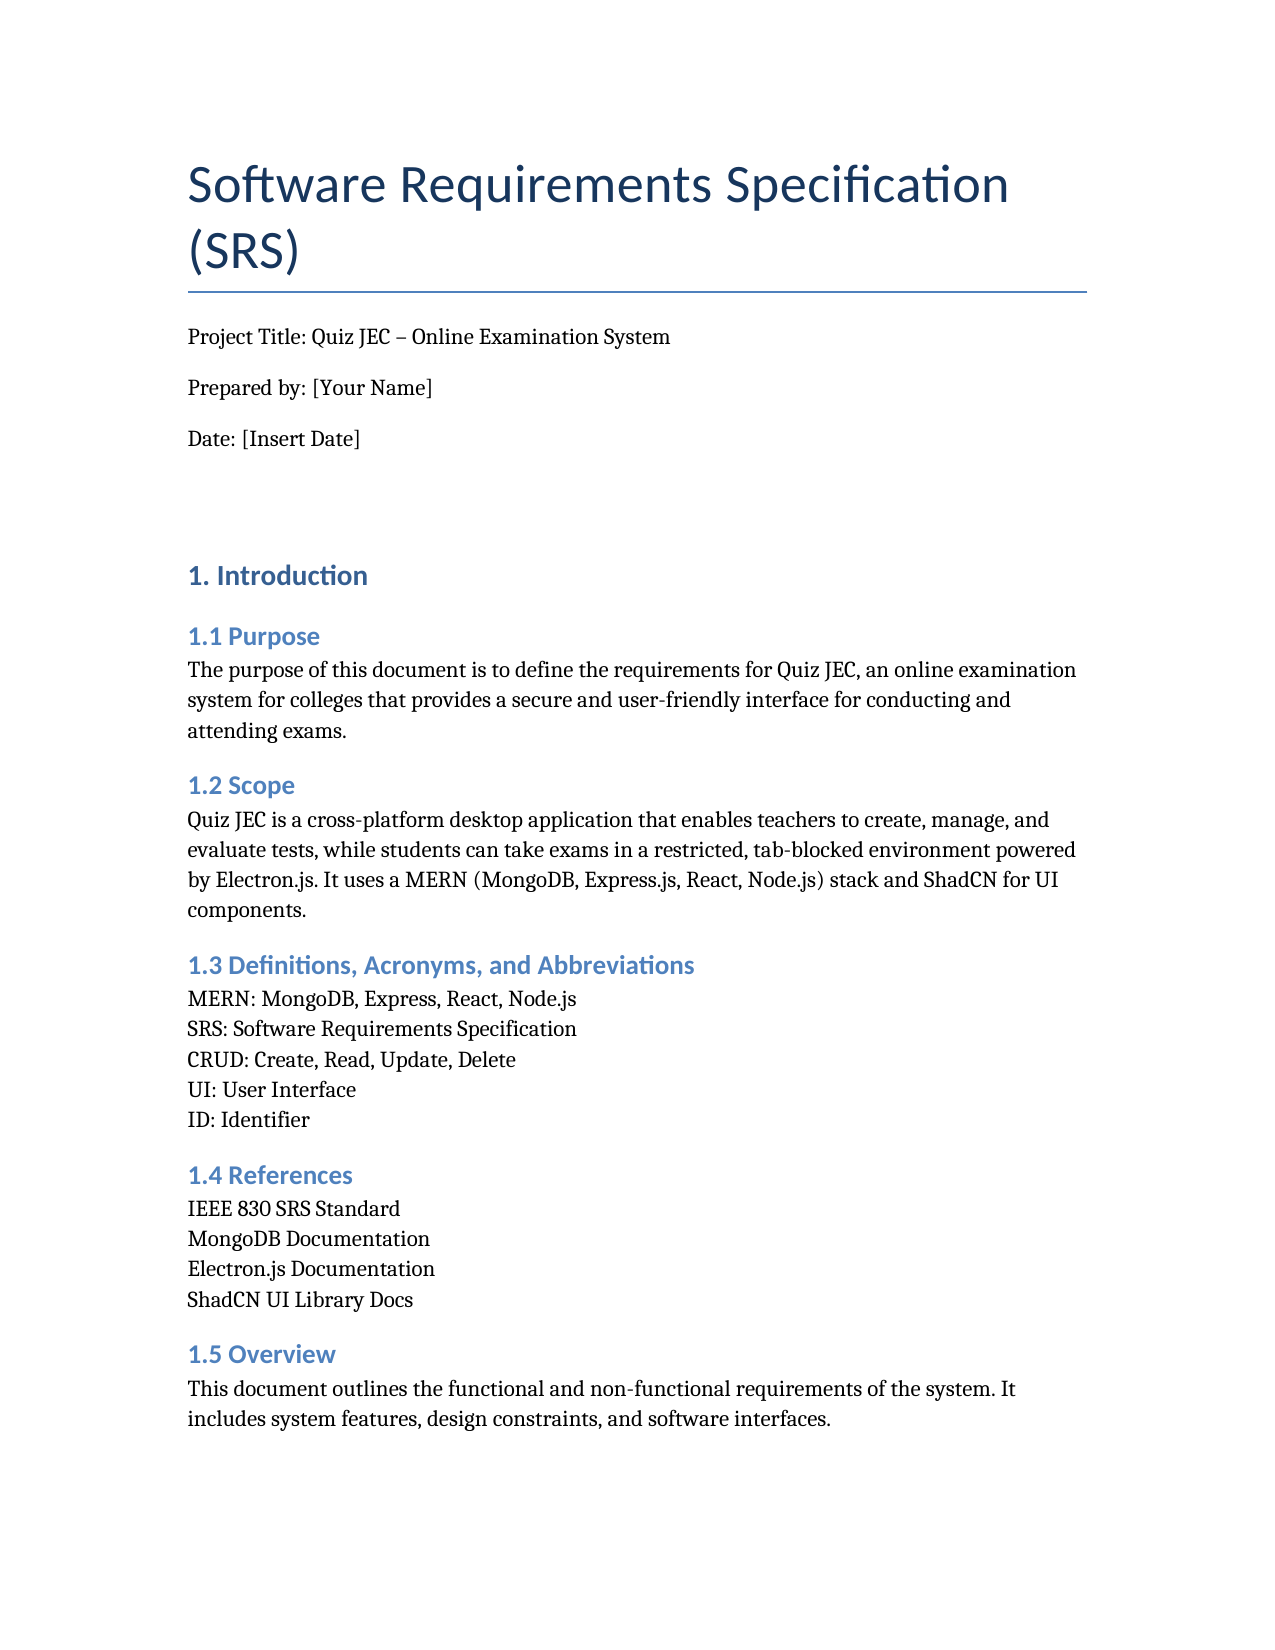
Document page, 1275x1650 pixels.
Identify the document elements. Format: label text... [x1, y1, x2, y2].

text This document outlines the functional and non-functional requirements of the system. It includes system features, design constraints, and software interfaces. [187, 1375, 1087, 1432]
text The purpose of this document is to define the requirements for Quiz JEC, an online examination system for colleges that provides a secure and user-friendly interface for conducting and attending exams. [187, 657, 1087, 744]
text Project Title: Quiz JEC – Online Examination System [187, 324, 1087, 350]
text MERN: MongoDB, Express, React, Node.js SRS: Software Requirements Specification CRUD: Create, Read, Update, Delete UI: User Interface ID: Identifier [187, 986, 1087, 1133]
subtitle 1.4 References [187, 1158, 1087, 1191]
text IEEE 830 SRS Standard MongoDB Documentation Electron.js Documentation ShadCN UI Library Docs [187, 1196, 1087, 1313]
subtitle 1.5 Overview [187, 1337, 1087, 1370]
subtitle 1.2 Scope [187, 768, 1087, 801]
text Quiz JEC is a cross-platform desktop application that enables teachers to create, manage, and evaluate tests, while students can take exams in a restricted, tab-blocked environment powered by Electron.js. It uses a MERN (MongoDB, Express.js, React, Node.js) stack and ShadCN for UI components. [187, 806, 1087, 923]
subtitle 1.1 Purpose [187, 619, 1087, 652]
text Prepared by: [Your Name] [187, 375, 1087, 401]
subtitle 1.3 Definitions, Acronyms, and Abbreviations [187, 948, 1087, 981]
title Software Requirements Specification (SRS) [187, 150, 1087, 293]
subtitle 1. Introduction [187, 557, 1087, 593]
text Date: [Insert Date] [187, 426, 1087, 452]
